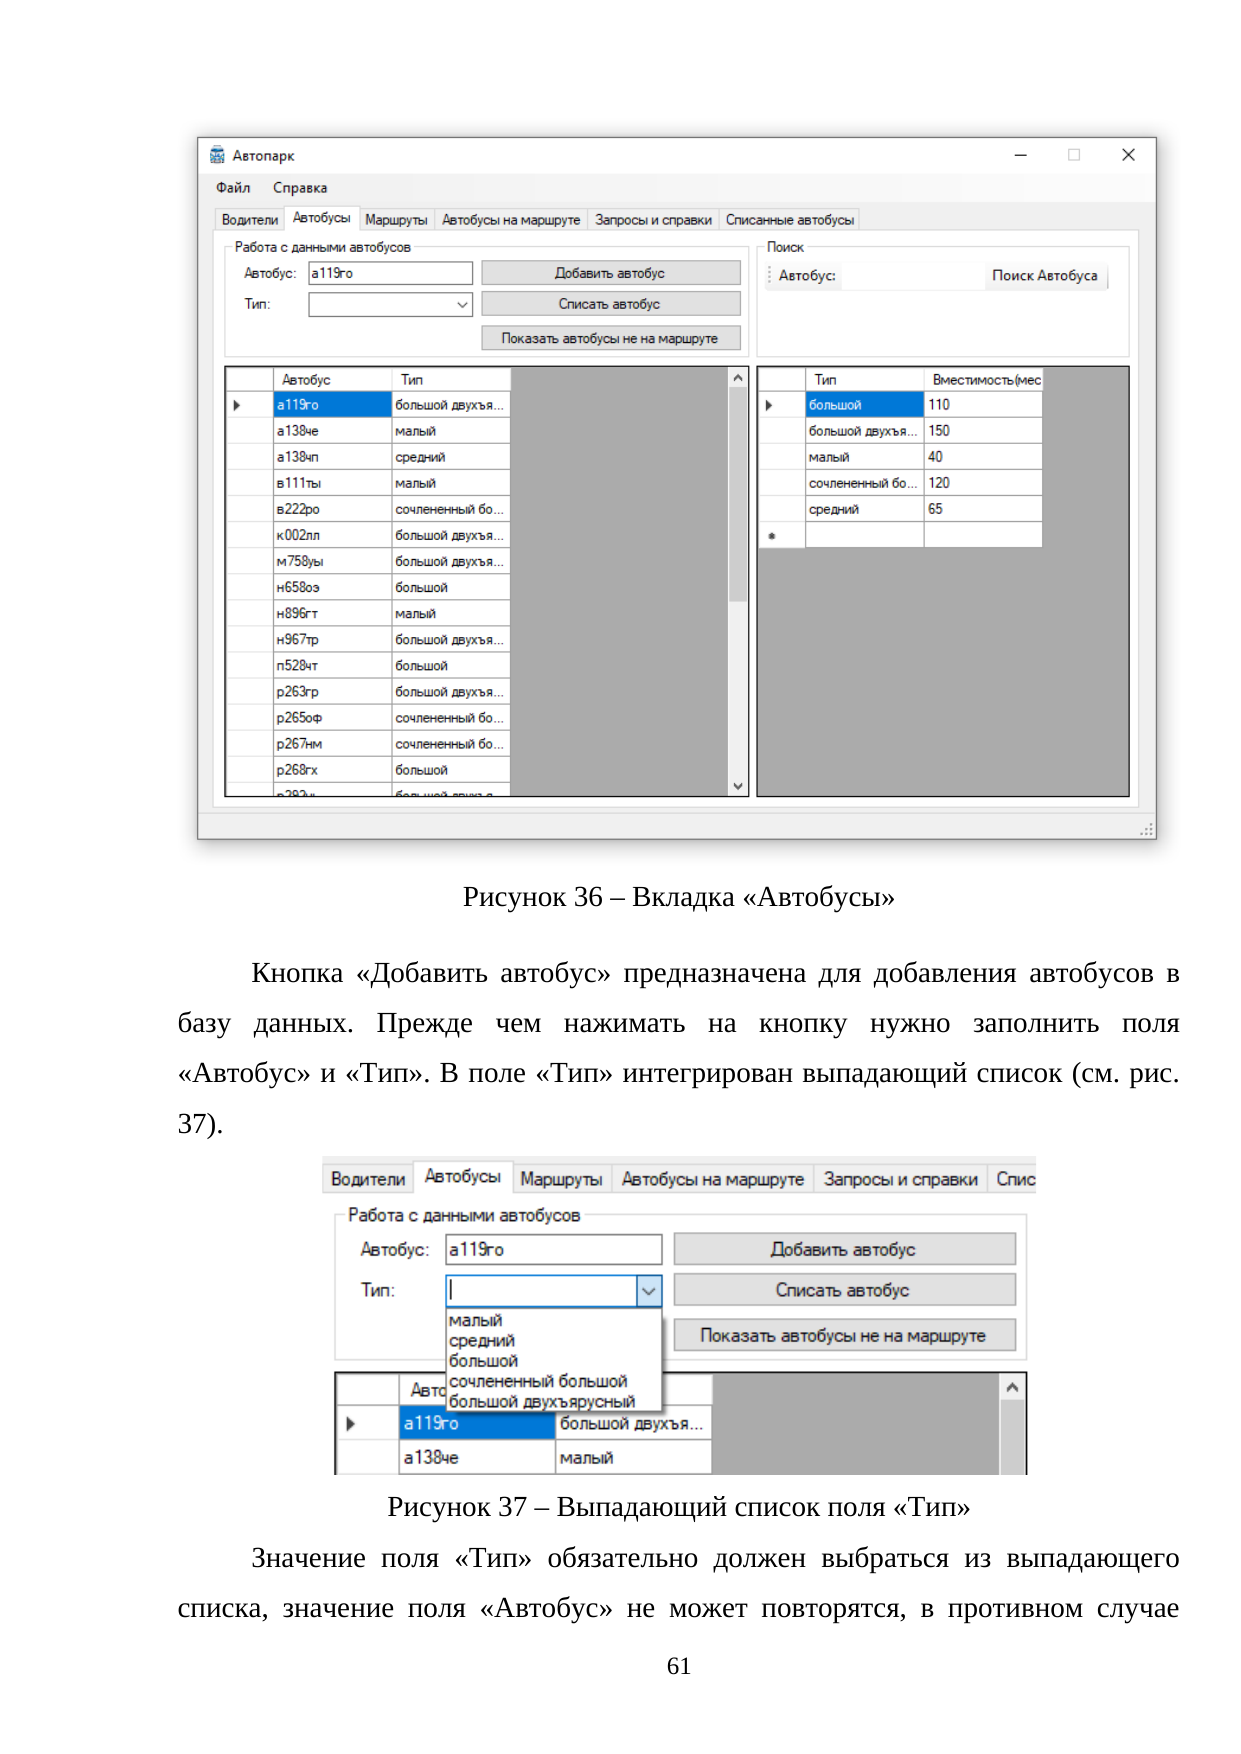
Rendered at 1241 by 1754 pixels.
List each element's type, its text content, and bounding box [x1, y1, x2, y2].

picture [177, 118, 1182, 866]
list Кнопка «Добавить автобус» предназначена для добавления автобусов в базу данных. Прежде чем нажимать на кнопку нужно заполнить поля «Автобус» и «Тип». В поле «Тип» интегрирован выпадающий список (см. рис. 37). [177, 955, 1181, 1139]
text Рисунок 37 – Выпадающий список поля «Тип» [177, 1489, 1181, 1523]
text Рисунок 36 – Вкладка «Автобусы» [177, 879, 1181, 913]
picture [322, 1156, 1037, 1475]
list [177, 1540, 1181, 1623]
